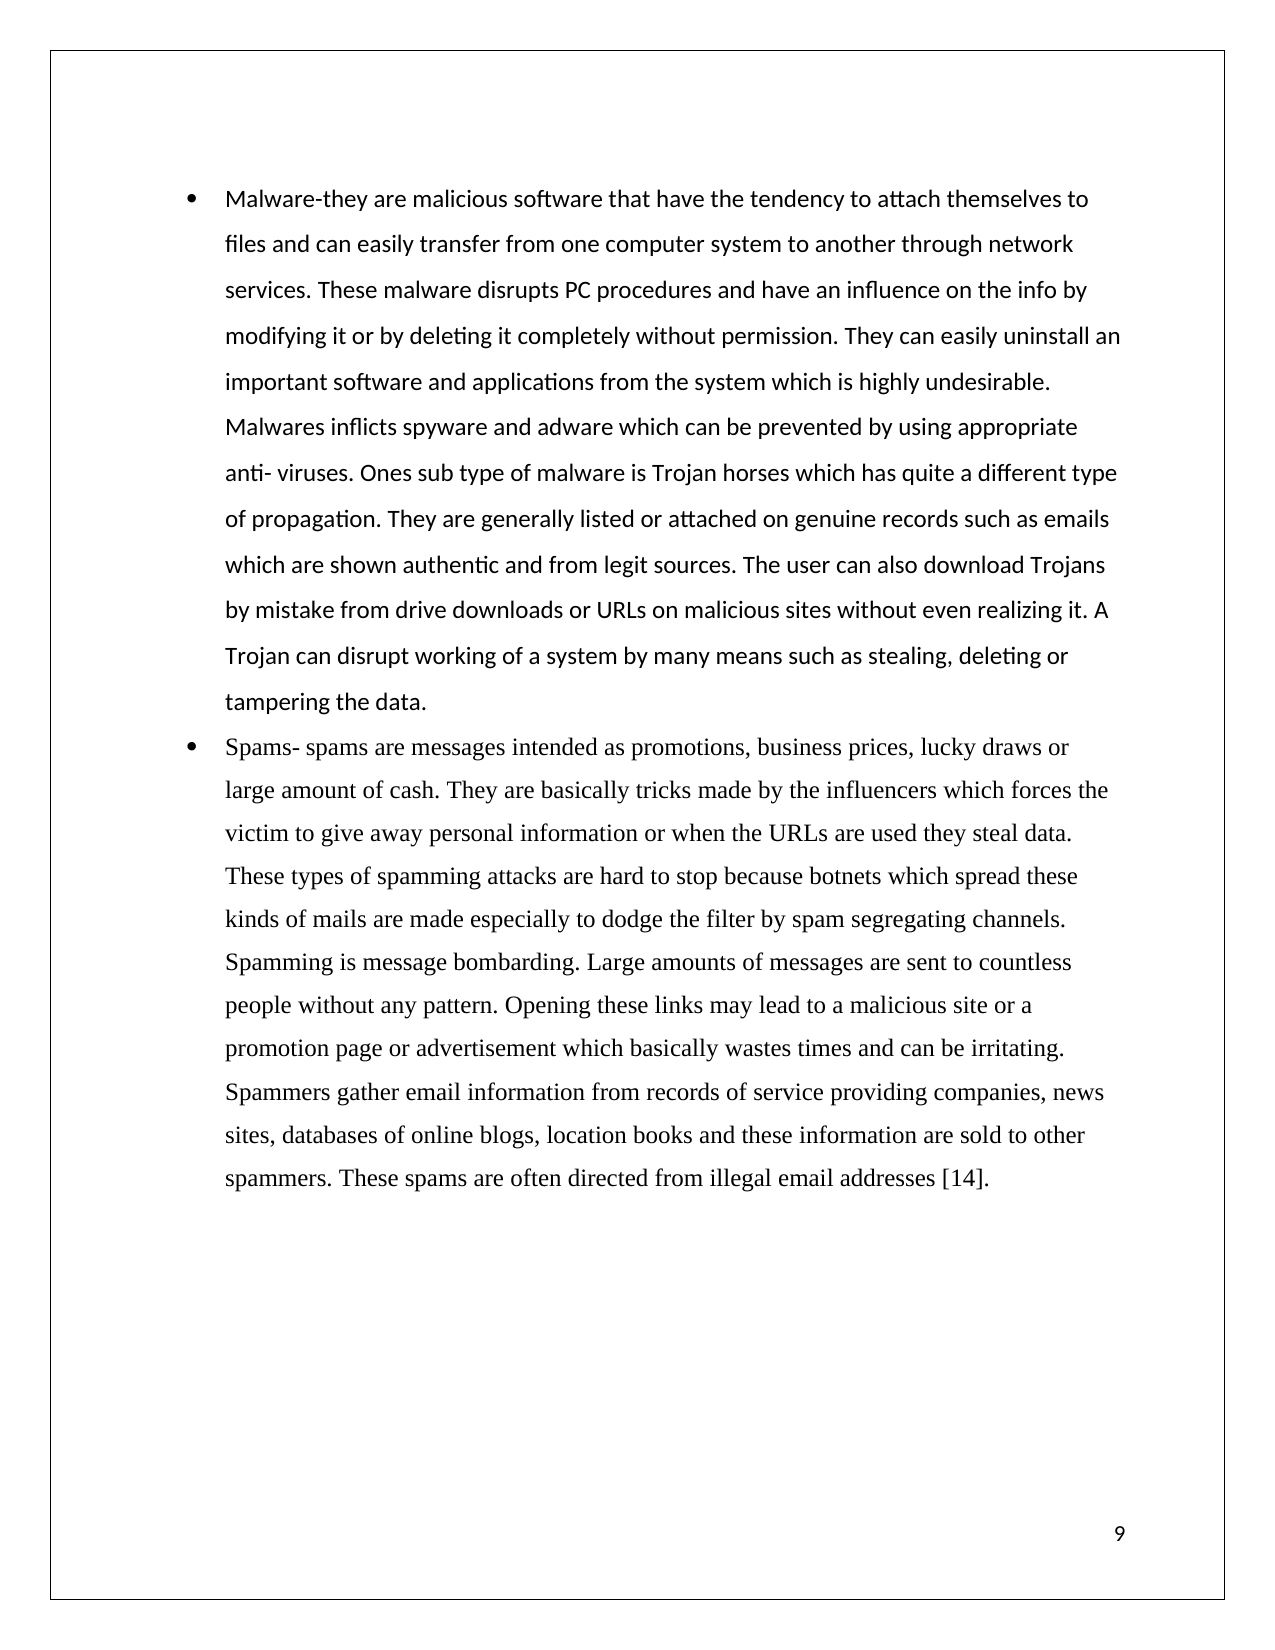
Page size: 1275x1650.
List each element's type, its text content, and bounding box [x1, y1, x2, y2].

list Malware-they are malicious software that have the tendency to attach themselves to files and can easily transfer from one computer system to another through network services. These malware disrupts PC procedures and have an influence on the info by modifying it or by deleting it completely without permission. They can easily uninstall an important software and applications from the system which is highly undesirable. Malwares inflicts spyware and adware which can be prevented by using appropriate anti- viruses. Ones sub type of malware is Trojan horses which has quite a different type of propagation. They are generally listed or attached on genuine records such as emails which are shown authentic and from legit sources. The user can also download Trojans by mistake from drive downloads or URLs on malicious sites without even realizing it. A Trojan can disrupt working of a system by many means such as stealing, deleting or tampering the data. [187, 183, 1125, 716]
list Spams- spams are messages intended as promotions, business prices, lucky draws or large amount of cash. They are basically tricks made by the influencers which forces the victim to give away personal information or when the URLs are used they steal data. These types of spamming attacks are hard to stop because botnets which spread these kinds of mails are made especially to dodge the filter by spam segregating channels. Spamming is message bombarding. Large amounts of messages are sent to countless people without any pattern. Opening these links may lead to a malicious site or a promotion page or advertisement which basically wastes times and can be irritating. Spammers gather email information from records of service providing companies, news sites, databases of online blogs, location books and these information are sold to other spammers. These spams are often directed from illegal email addresses [14]. [187, 732, 1125, 1192]
